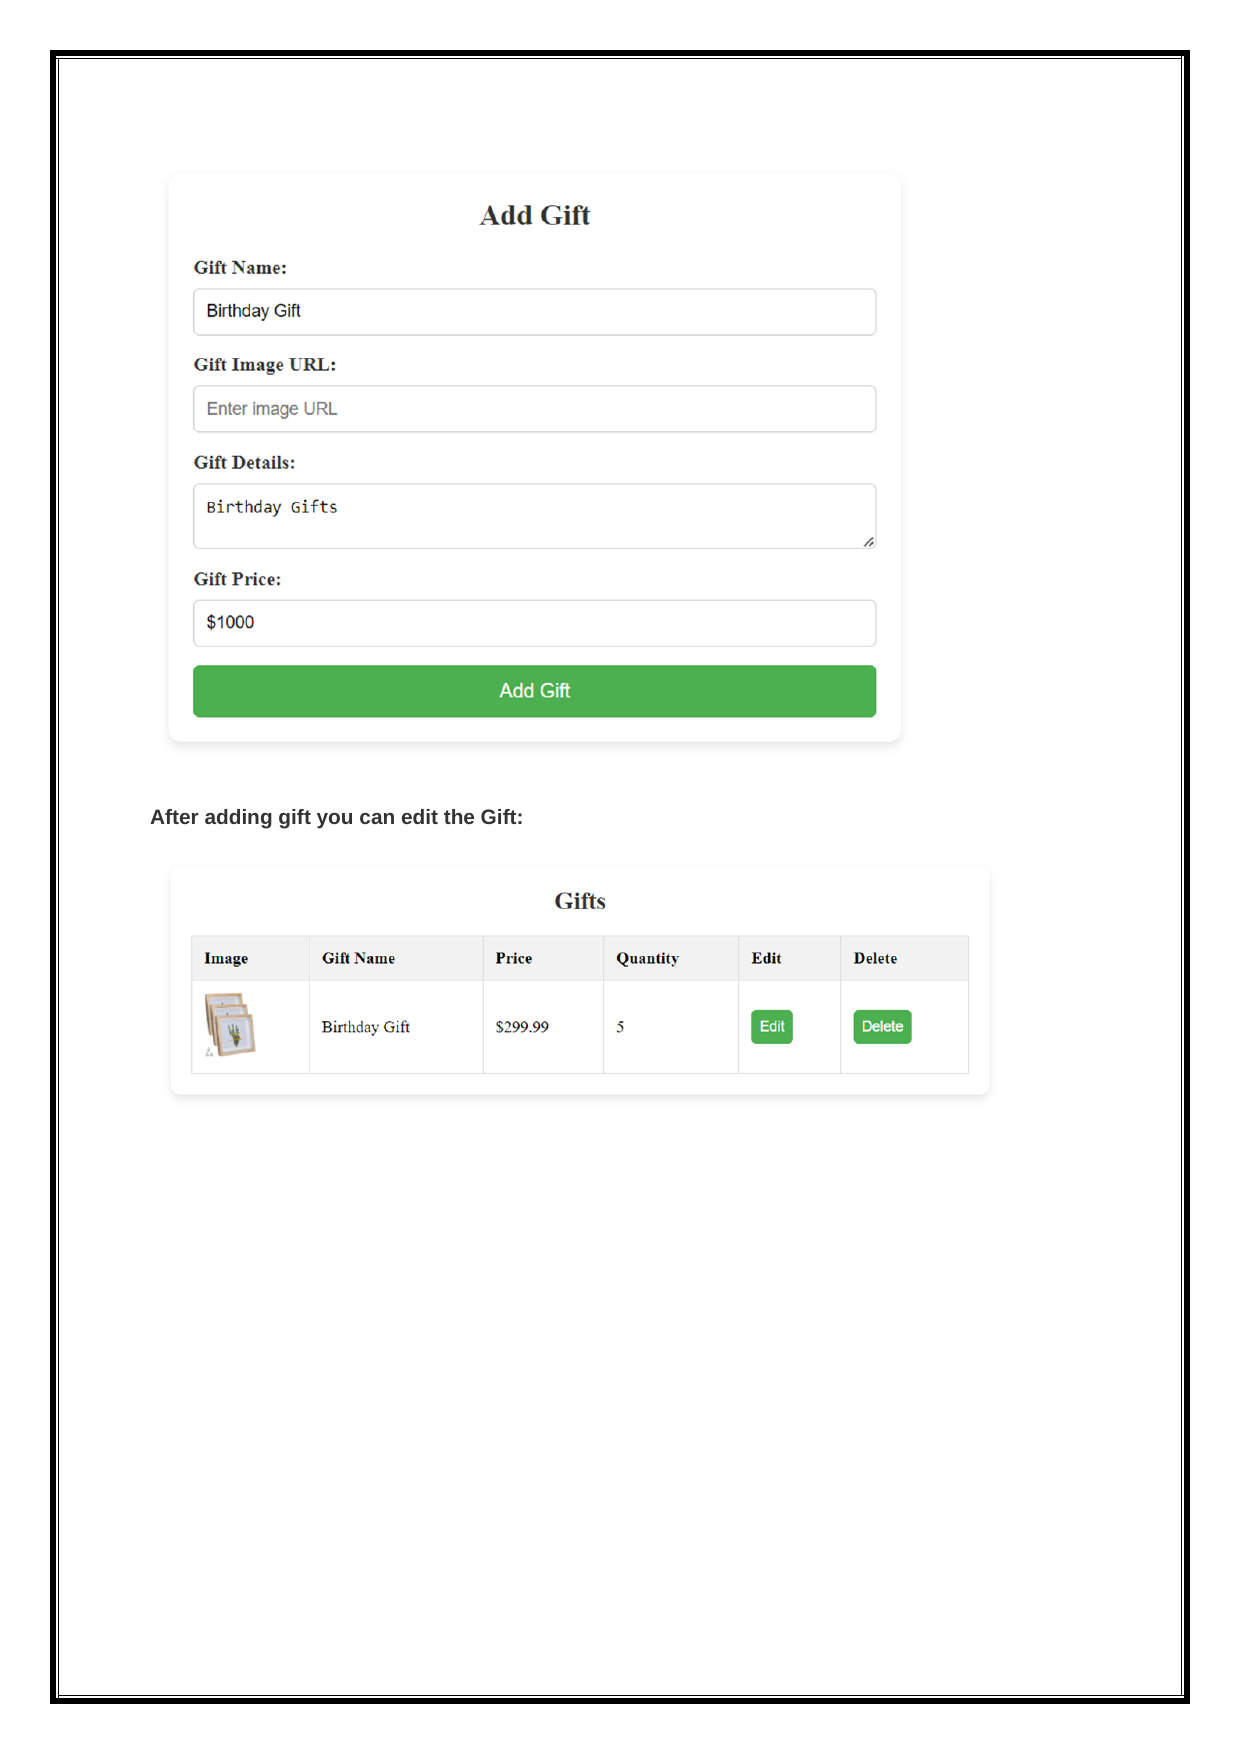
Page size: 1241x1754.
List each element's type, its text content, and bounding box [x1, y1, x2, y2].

picture [150, 853, 1003, 1108]
picture [150, 150, 916, 758]
